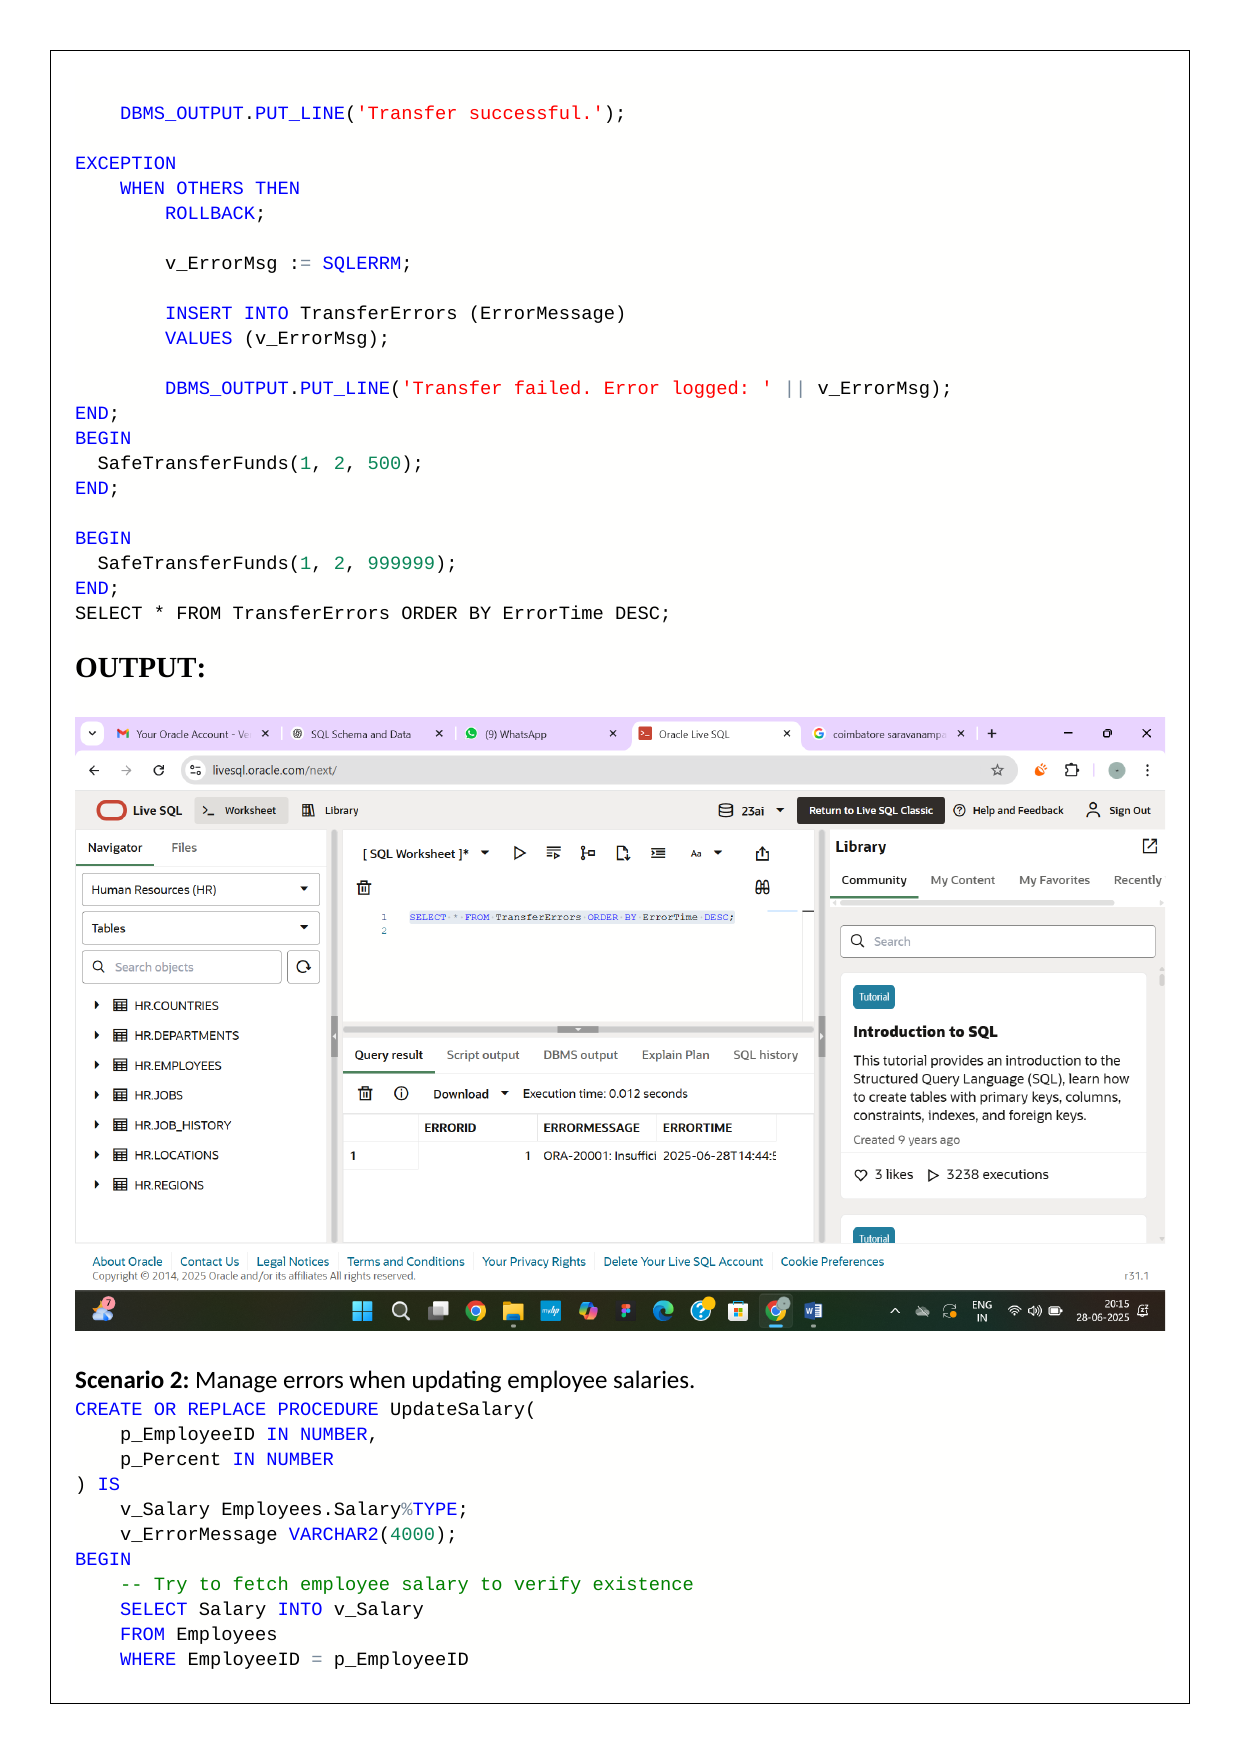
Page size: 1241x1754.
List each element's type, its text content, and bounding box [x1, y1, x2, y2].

text OUTPUT: [75, 650, 1165, 683]
text WHERE EmployeeID = p_EmployeeID [75, 1646, 1165, 1671]
text SafeTransferFunds(1, 2, 999999); [75, 550, 1165, 575]
text SELECT Salary INTO v_Salary [75, 1596, 1165, 1621]
text ) IS [75, 1471, 1165, 1496]
text DBMS_OUTPUT.PUT_LINE('Transfer successful.'); [75, 100, 1165, 125]
text WHEN OTHERS THEN [75, 175, 1165, 200]
text BEGIN [75, 1546, 1165, 1571]
text p_EmployeeID IN NUMBER, [75, 1421, 1165, 1446]
text BEGIN [75, 525, 1165, 550]
text SafeTransferFunds(1, 2, 500); [75, 450, 1165, 475]
text VALUES (v_ErrorMsg); [75, 325, 1165, 350]
text v_Salary Employees.Salary%TYPE; [75, 1496, 1165, 1521]
text v_ErrorMessage VARCHAR2(4000); [75, 1521, 1165, 1546]
text p_Percent IN NUMBER [75, 1446, 1165, 1471]
text DBMS_OUTPUT.PUT_LINE('Transfer failed. Error logged: ' || v_ErrorMsg); [75, 375, 1165, 400]
text EXCEPTION [75, 150, 1165, 175]
text CREATE OR REPLACE PROCEDURE UpdateSalary( [75, 1396, 1165, 1421]
text END; [75, 400, 1165, 425]
text FROM Employees [75, 1621, 1165, 1646]
text SELECT * FROM TransferErrors ORDER BY ErrorTime DESC; [75, 600, 1165, 625]
text v_ErrorMsg := SQLERRM; [75, 250, 1165, 275]
text INSERT INTO TransferErrors (ErrorMessage) [75, 300, 1165, 325]
text END; [75, 475, 1165, 500]
text BEGIN [75, 425, 1165, 450]
text ROLLBACK; [75, 200, 1165, 225]
text -- Try to fetch employee salary to verify existence [75, 1571, 1165, 1596]
text Scenario 2: Manage errors when updating employee salaries. [75, 1364, 1165, 1394]
picture [75, 717, 1166, 1331]
text END; [75, 575, 1165, 600]
